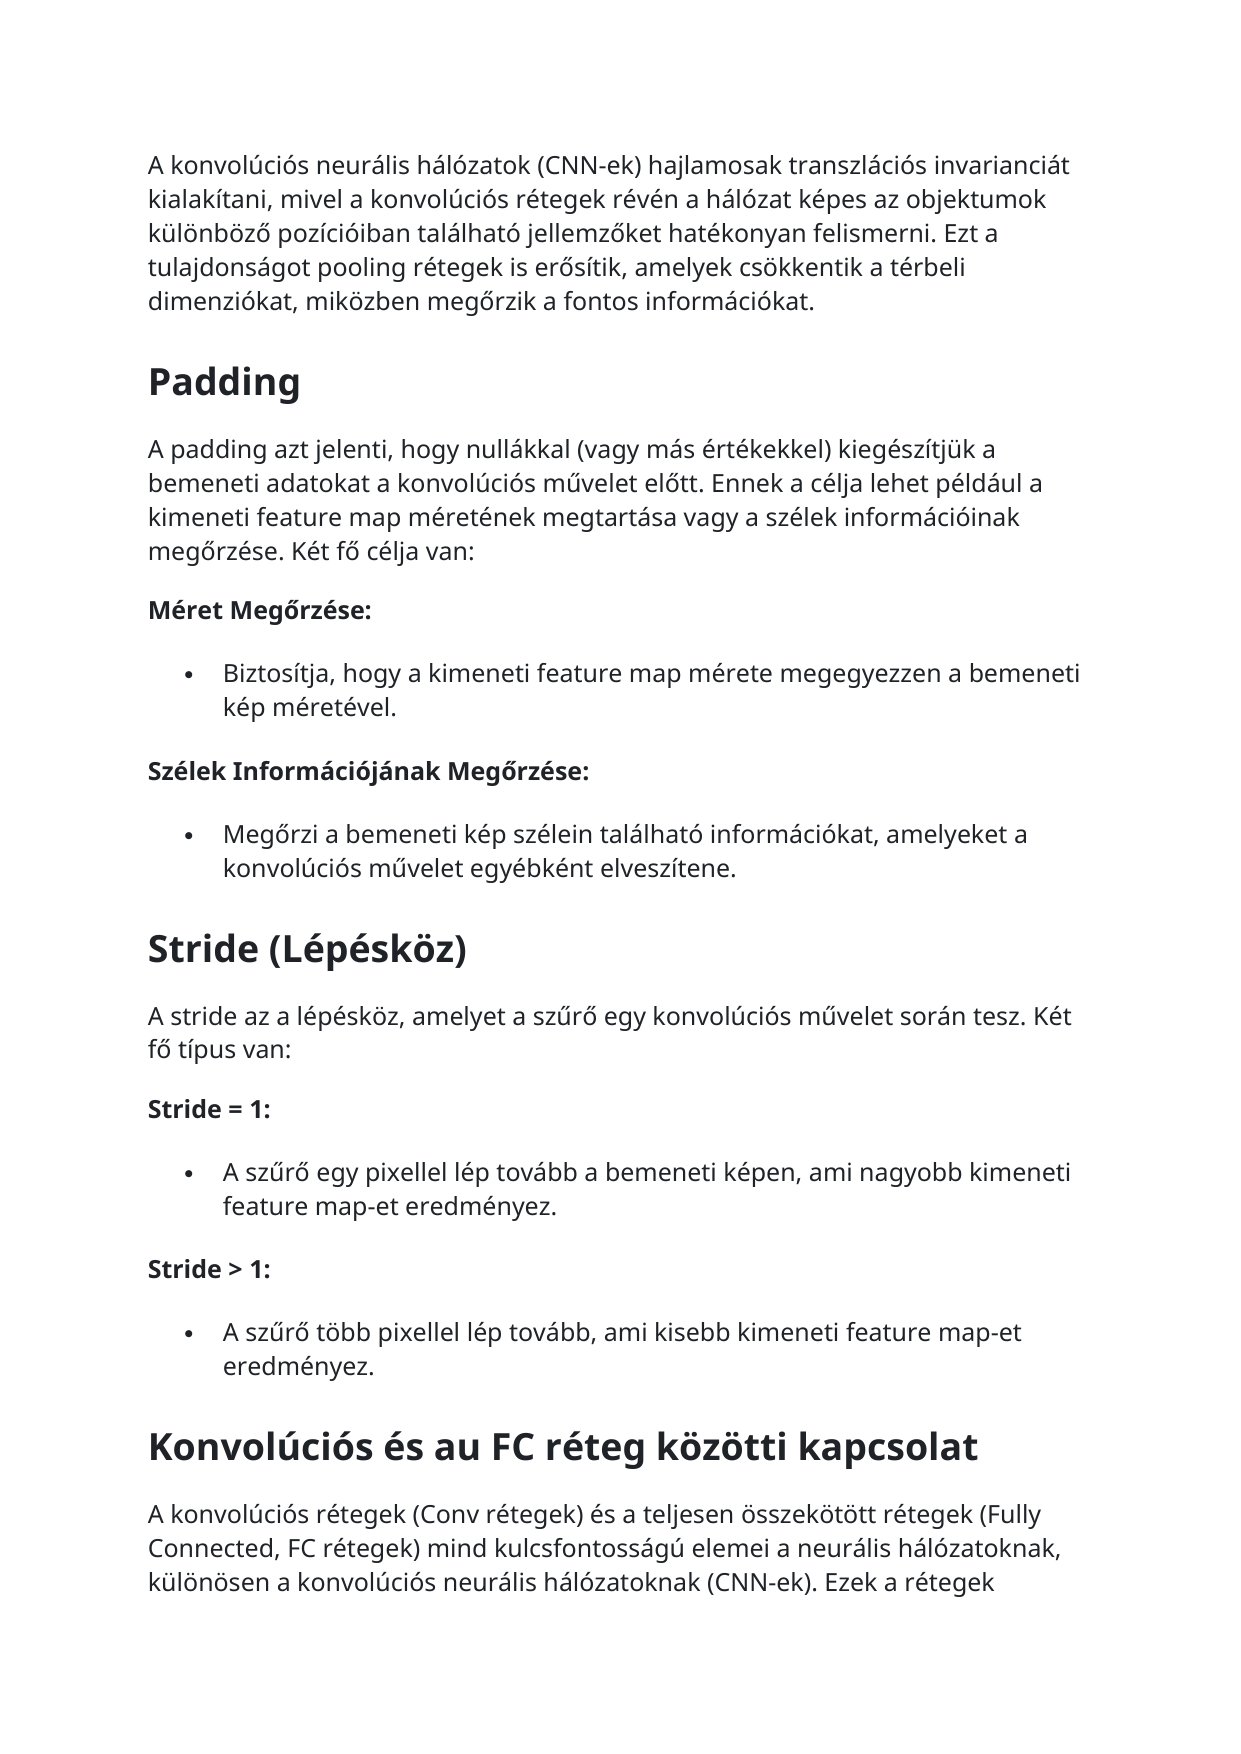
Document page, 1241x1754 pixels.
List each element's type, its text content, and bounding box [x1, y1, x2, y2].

text A stride az a lépésköz, amelyet a szűrő egy konvolúciós művelet során tesz. Két fő típus van: [148, 998, 1093, 1066]
list Biztosítja, hogy a kimeneti feature map mérete megegyezzen a bemeneti kép méretével. [185, 656, 1093, 724]
text A padding azt jelenti, hogy nullákkal (vagy más értékekkel) kiegészítjük a bemeneti adatokat a konvolúciós művelet előtt. Ennek a célja lehet például a kimeneti feature map méretének megtartása vagy a szélek információinak megőrzése. Két fő célja van: [148, 431, 1093, 568]
text Konvolúciós és au FC réteg közötti kapcsolat [148, 1421, 1093, 1472]
text Méret Megőrzése: [148, 593, 1093, 627]
text Stride (Lépésköz) [148, 922, 1093, 973]
text A konvolúciós neurális hálózatok (CNN-ek) hajlamosak transzlációs invarianciát kialakítani, mivel a konvolúciós rétegek révén a hálózat képes az objektumok különböző pozícióiban található jellemzőket hatékonyan felismerni. Ezt a tulajdonságot pooling rétegek is erősítik, amelyek csökkentik a térbeli dimenziókat, miközben megőrzik a fontos információkat. [148, 148, 1093, 318]
text Stride = 1: [148, 1091, 1093, 1125]
text Stride > 1: [148, 1252, 1093, 1286]
list A szűrő egy pixellel lép tovább a bemeneti képen, ami nagyobb kimeneti feature map-et eredményez. [185, 1154, 1093, 1223]
list Megőrzi a bemeneti kép szélein található információkat, amelyeket a konvolúciós művelet egyébként elveszítene. [185, 816, 1093, 884]
text Szélek Információjának Megőrzése: [148, 753, 1093, 787]
text Padding [148, 355, 1093, 406]
list A szűrő több pixellel lép tovább, ami kisebb kimeneti feature map-et eredményez. [185, 1315, 1093, 1383]
